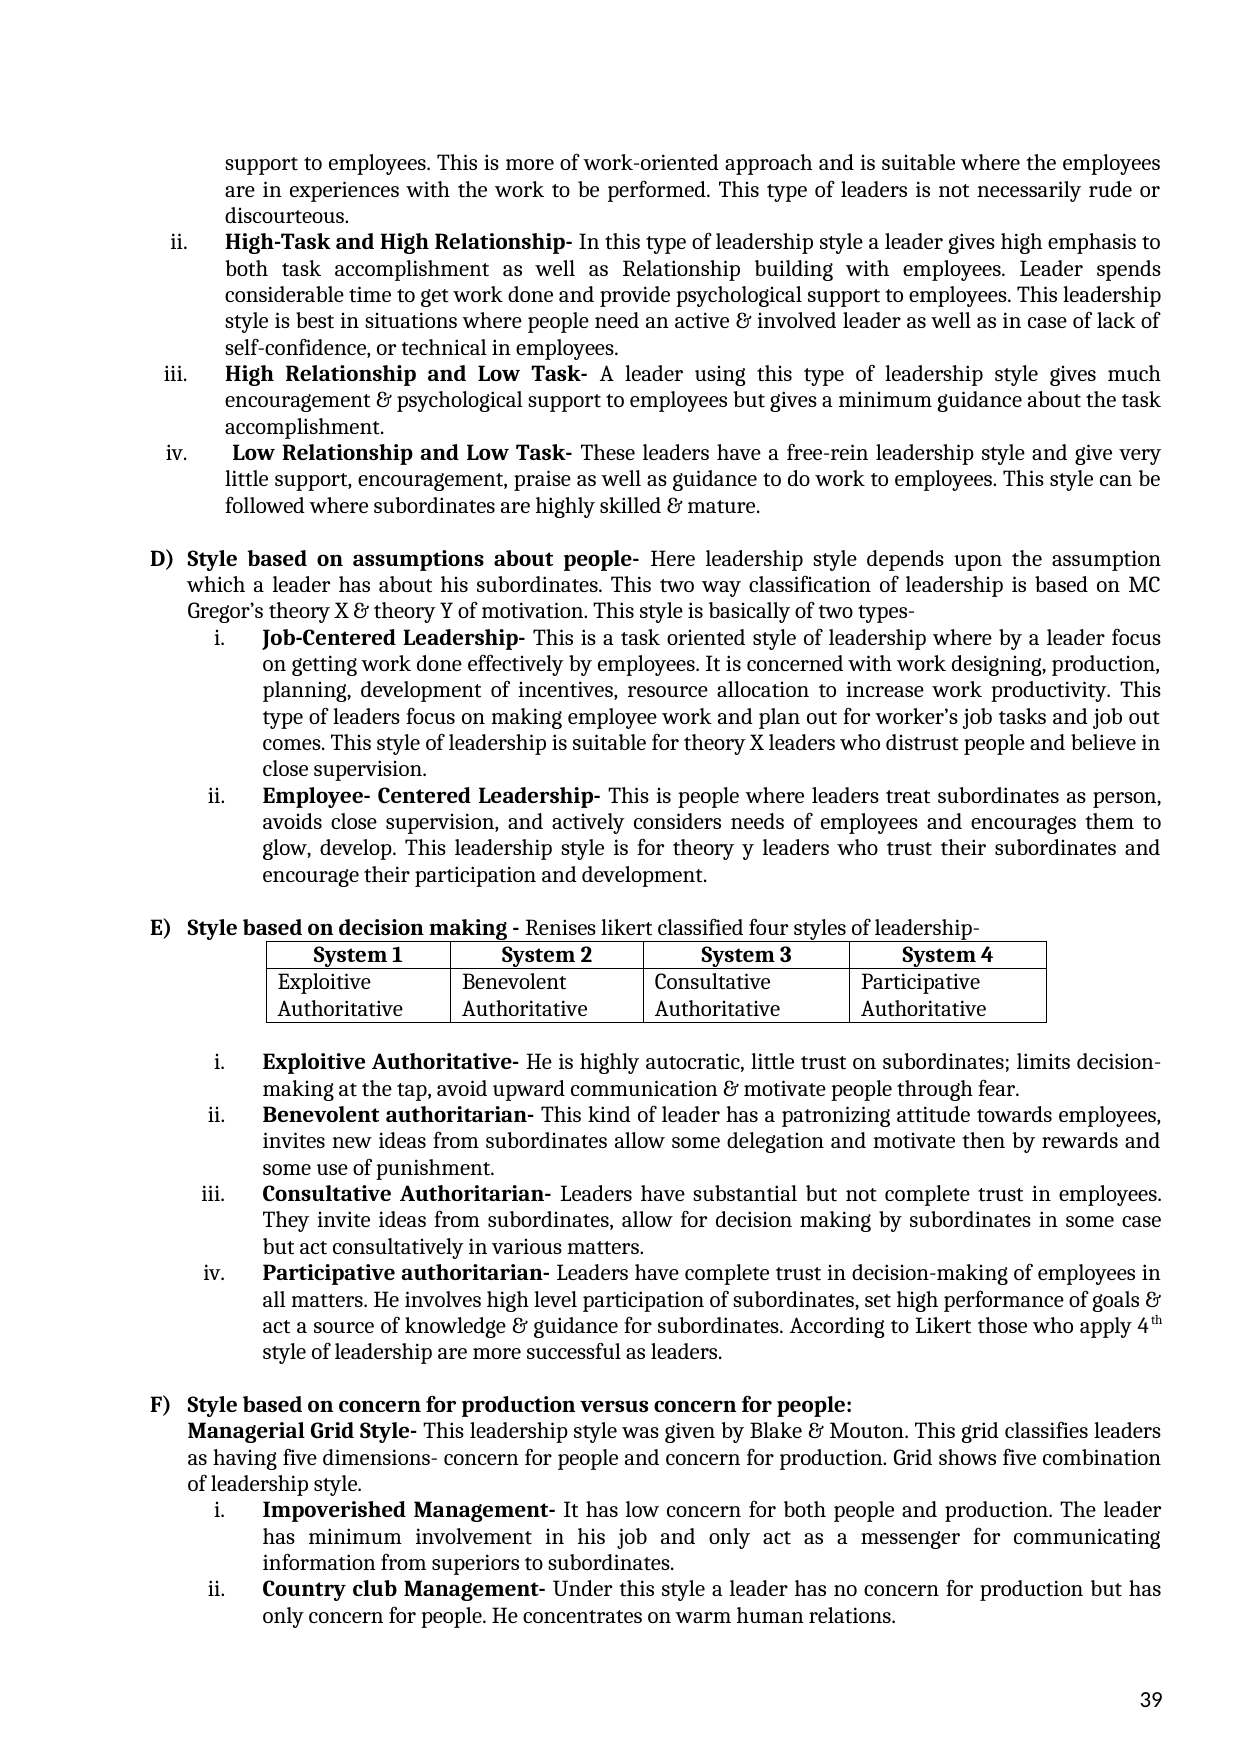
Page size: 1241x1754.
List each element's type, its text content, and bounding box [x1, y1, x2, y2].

list Country club Management- Under this style a leader has no concern for production but has only concern for people. He concentrates on warm human relations. [225, 1576, 1162, 1629]
table_cell Consultative Authoritative [644, 969, 849, 1022]
table_header System 4 [850, 942, 1046, 968]
list Low Relationship and Low Task- These leaders have a free-rein leadership style and give very little support, encouragement, praise as well as guidance to do work to employees. This style can be followed where subordinates are highly skilled & mature. [187, 440, 1162, 519]
list Employee- Centered Leadership- This is people where leaders treat subordinates as person, avoids close supervision, and actively considers needs of employees and encourages them to glow, develop. This leadership style is for theory y leaders who trust their subordinates and encourage their participation and development. [225, 782, 1162, 888]
table_header System 2 [451, 942, 643, 968]
list High-Task and High Relationship- In this type of leadership style a leader gives high emphasis to both task accomplishment as well as Relationship building with employees. Leader spends considerable time to get work done and provide psychological support to employees. This leadership style is best in situations where people need an active & involved leader as well as in case of lack of self-confidence, or technical in employees. [187, 229, 1162, 361]
list Style based on assumptions about people- Here leadership style depends upon the assumption which a leader has about his subordinates. This two way classification of leadership is based on MC Gregor’s theory X & theory Y of motivation. This style is basically of two types- [150, 545, 1162, 624]
table_header System 3 [644, 942, 849, 968]
list Job-Centered Leadership- This is a task oriented style of leadership where by a leader focus on getting work done effectively by employees. It is concerned with work designing, production, planning, development of incentives, resource allocation to increase work productivity. This type of leaders focus on making employee work and plan out for worker’s job tasks and job out comes. This style of leadership is suitable for theory X leaders who distrust people and believe in close supervision. [225, 624, 1162, 782]
list Style based on concern for production versus concern for people: [150, 1392, 1162, 1418]
list High Relationship and Low Task- A leader using this type of leadership style gives much encouragement & psychological support to employees but gives a minimum guidance about the task accomplishment. [187, 361, 1162, 440]
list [187, 150, 1162, 229]
table_cell Participative Authoritative [850, 969, 1046, 1022]
list Impoverished Management- It has low concern for both people and production. The leader has minimum involvement in his job and only act as a messenger for communicating information from superiors to subordinates. [225, 1497, 1162, 1576]
table_cell Benevolent Authoritative [451, 969, 643, 1022]
list Exploitive Authoritative- He is highly autocratic, little trust on subordinates; limits decision-making at the tap, avoid upward communication & motivate people through fear. [225, 1049, 1162, 1102]
list Participative authoritarian- Leaders have complete trust in decision-making of employees in all matters. He involves high level participation of subordinates, set high performance of goals & act a source of knowledge & guidance for subordinates. According to Likert those who apply 4th style of leadership are more successful as leaders. [225, 1260, 1162, 1365]
list Consultative Authoritarian- Leaders have substantial but not complete trust in employees. They invite ideas from subordinates, allow for decision making by subordinates in some case but act consultatively in various matters. [225, 1181, 1162, 1260]
table_cell Exploitive Authoritative [267, 969, 450, 1022]
list Style based on decision making - Renises likert classified four styles of leadership- [150, 914, 1162, 941]
list Benevolent authoritarian- This kind of leader has a patronizing attitude towards employees, invites new ideas from subordinates allow some delegation and motivate then by rewards and some use of punishment. [225, 1102, 1162, 1181]
list Managerial Grid Style- This leadership style was given by Blake & Mouton. This grid classifies leaders as having five dimensions- concern for people and concern for production. Grid shows five combination of leadership style. [187, 1418, 1162, 1497]
table_header System 1 [267, 942, 450, 968]
